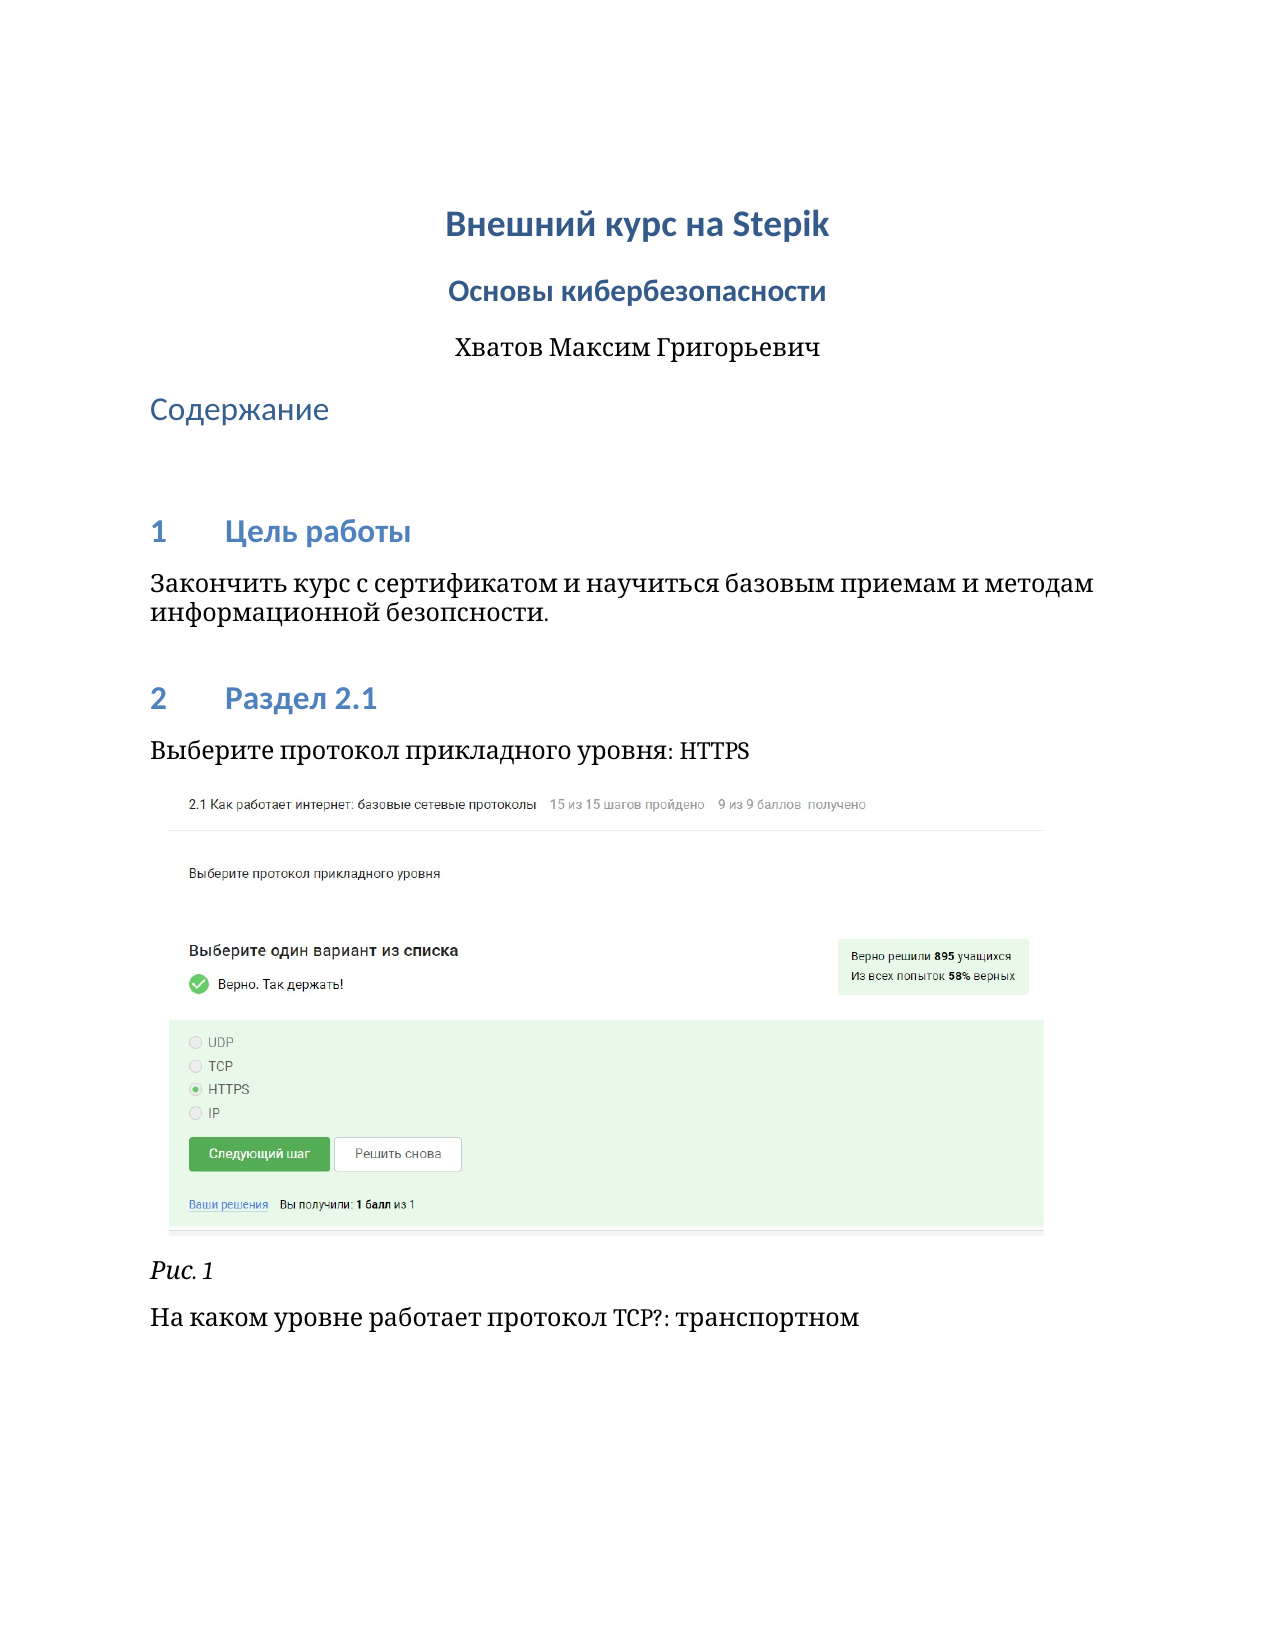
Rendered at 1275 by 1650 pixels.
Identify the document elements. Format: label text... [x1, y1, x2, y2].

title Внешний курс на Stepik [150, 200, 1125, 246]
subtitle 2 Раздел 2.1 [150, 677, 1125, 718]
text Рис. 1 [150, 1257, 1125, 1285]
subtitle Основы кибербезопасности [150, 271, 1125, 309]
text На каком уровне работает протокол TCP?: транспортном [150, 1304, 1125, 1333]
text Закончить курс с сертификатом и научиться базовым приемам и методам информационной безопсности. [150, 570, 1125, 627]
text Выберите протокол прикладного уровня: HTTPS [150, 737, 1125, 766]
text Хватов Максим Григорьевич [150, 334, 1125, 363]
subtitle 1 Цель работы [150, 510, 1125, 551]
picture [168, 784, 1044, 1236]
